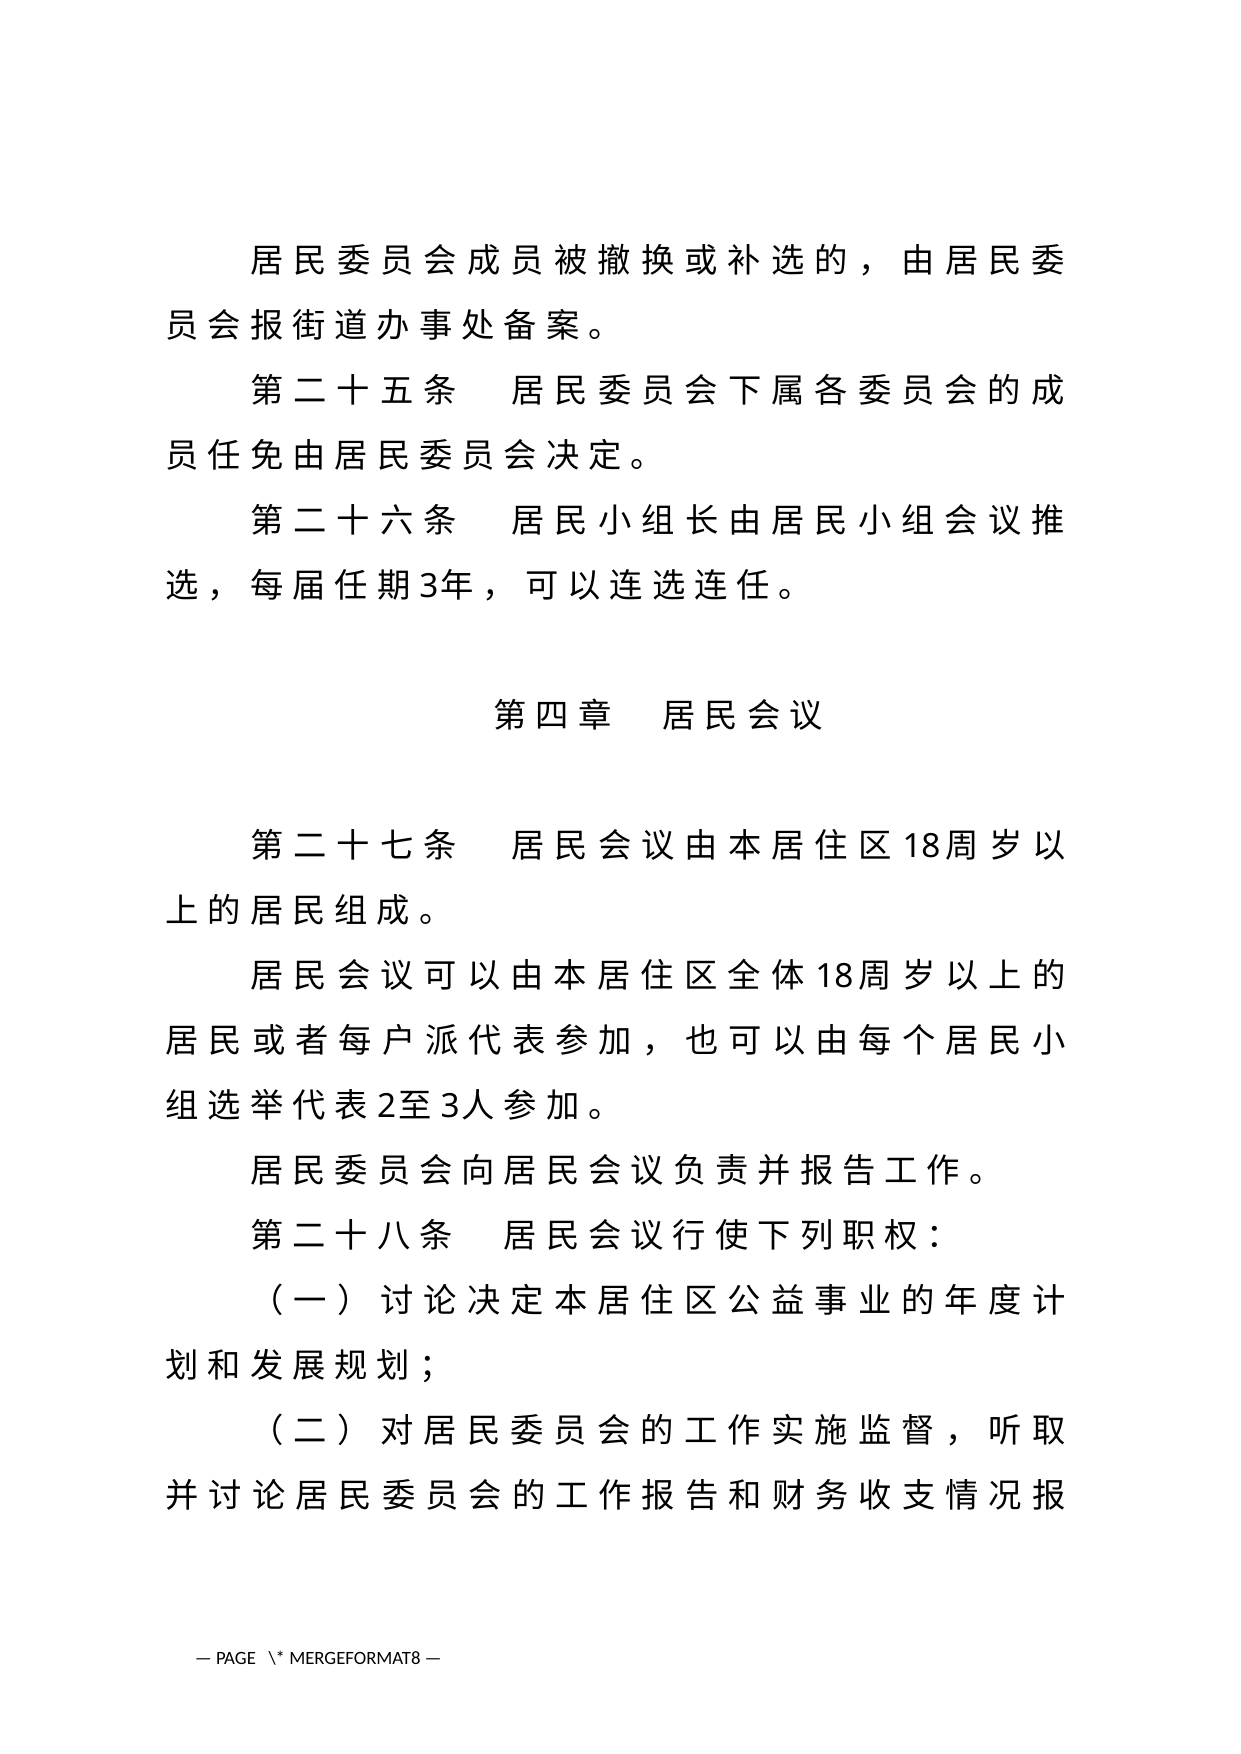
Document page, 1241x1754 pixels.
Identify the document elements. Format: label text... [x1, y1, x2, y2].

text （一）讨论决定本居住区公益事业的年度计划和发展规划； [165, 1266, 1075, 1396]
text 居民委员会向居民会议负责并报告工作。 [165, 1136, 1075, 1201]
text 居民会议可以由本居住区全体18周岁以上的居民或者每户派代表参加，也可以由每个居民小组选举代表2至3人参加。 [165, 941, 1075, 1136]
text 第四章 居民会议 [165, 681, 1075, 746]
text 居民委员会成员被撤换或补选的，由居民委员会报街道办事处备案。 [165, 226, 1075, 356]
text 第二十六条 居民小组长由居民小组会议推选，每届任期3年，可以连选连任。 [165, 486, 1075, 616]
text 第二十七条 居民会议由本居住区18周岁以上的居民组成。 [165, 811, 1075, 941]
text 第二十五条 居民委员会下属各委员会的成员任免由居民委员会决定。 [165, 356, 1075, 486]
text 第二十八条 居民会议行使下列职权： [165, 1201, 1075, 1266]
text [165, 1396, 1075, 1526]
